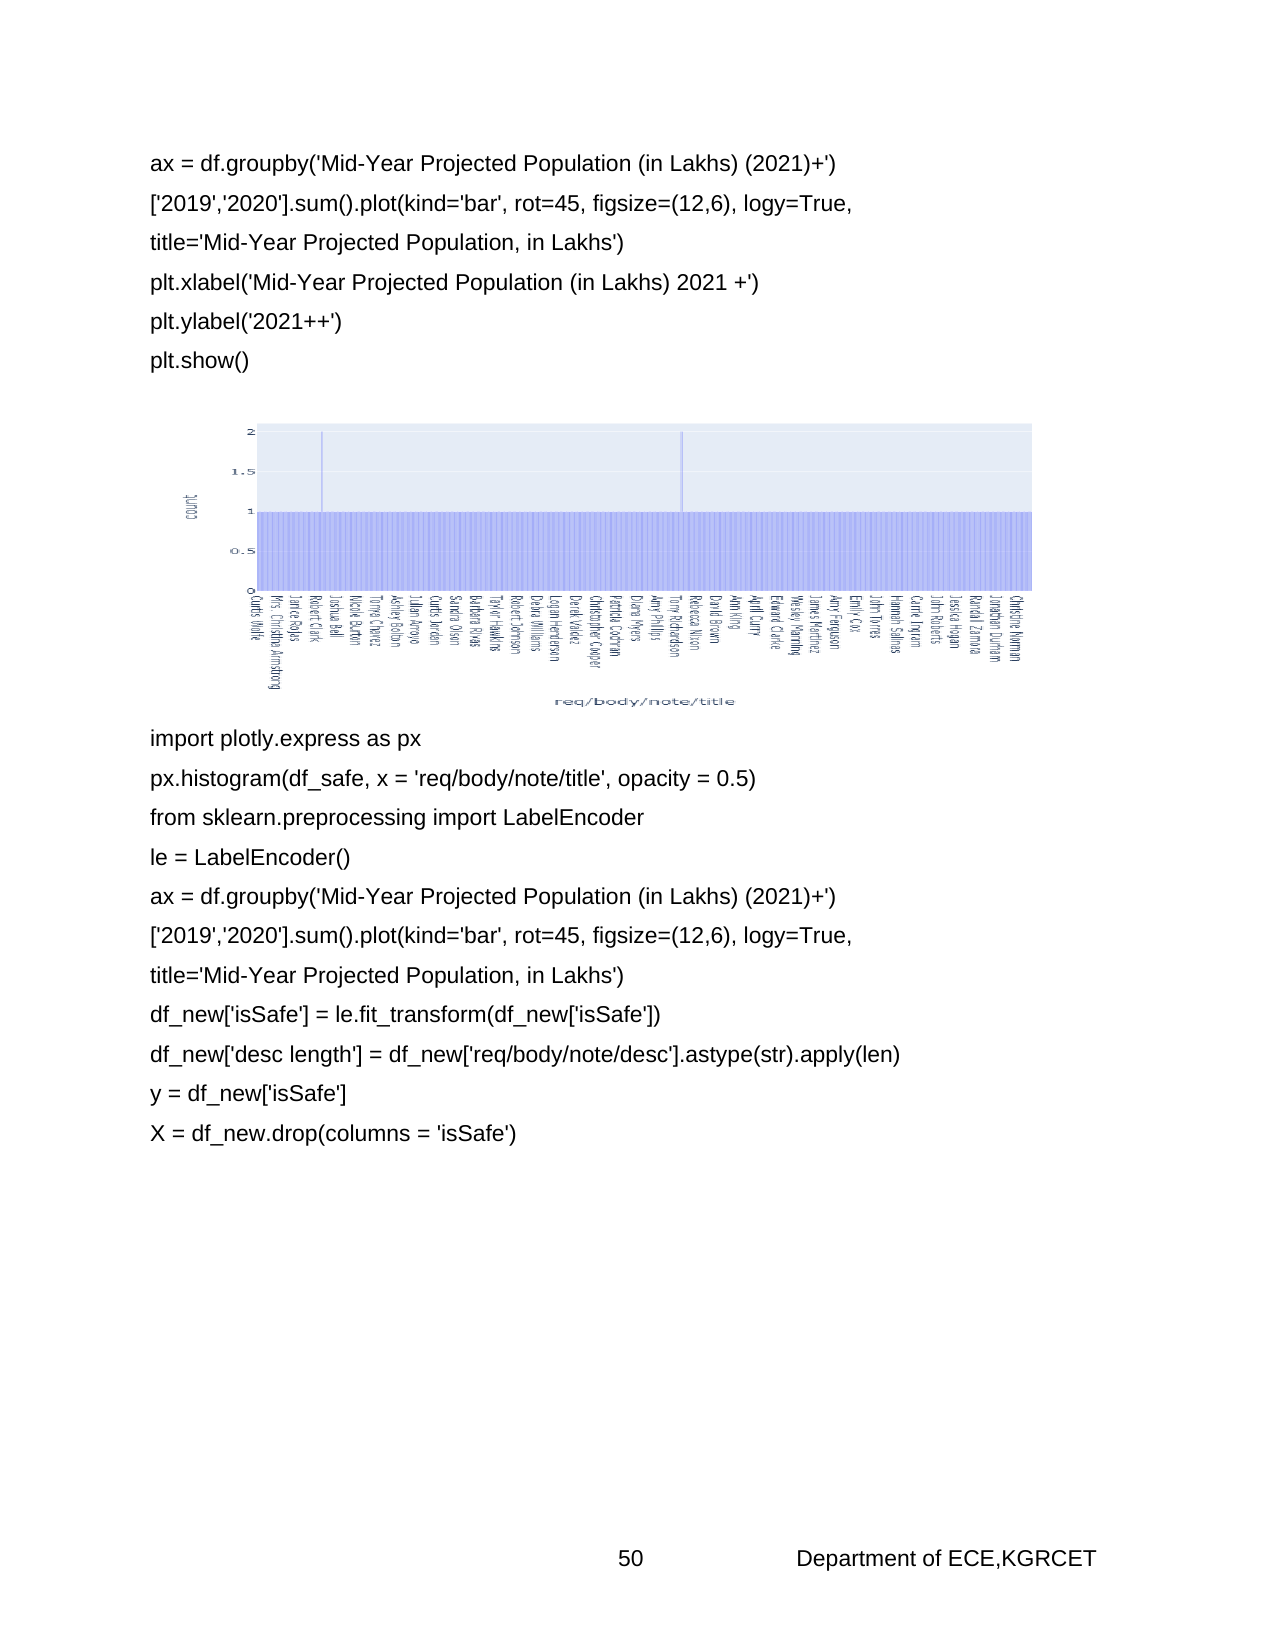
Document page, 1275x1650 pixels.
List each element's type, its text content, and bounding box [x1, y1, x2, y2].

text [150, 150, 1125, 216]
text import plotly.express as px [150, 725, 1125, 751]
text from sklearn.preprocessing import LabelEncoder [150, 804, 1125, 830]
picture [150, 386, 1139, 712]
text y = df_new['isSafe'] [150, 1080, 1125, 1107]
text le = LabelEncoder() [150, 843, 1125, 870]
text ax = df.groupby('Mid-Year Projected Population (in Lakhs) (2021)+')['2019','2020'].sum().plot(kind='bar', rot=45, figsize=(12,6), logy=True, [150, 883, 1125, 949]
text plt.xlabel('Mid-Year Projected Population (in Lakhs) 2021 +') [150, 268, 1125, 295]
text plt.ylabel('2021++') [150, 308, 1125, 334]
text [150, 229, 1125, 255]
text df_new['desc length'] = df_new['req/body/note/desc'].astype(str).apply(len) [150, 1041, 1125, 1067]
text px.histogram(df_safe, x = 'req/body/note/title', opacity = 0.5) [150, 764, 1125, 791]
text plt.show() [150, 347, 1125, 374]
text title='Mid-Year Projected Population, in Lakhs') [150, 962, 1125, 988]
text df_new['isSafe'] = le.fit_transform(df_new['isSafe']) [150, 1001, 1125, 1028]
text X = df_new.drop(columns = 'isSafe') [150, 1120, 1125, 1146]
